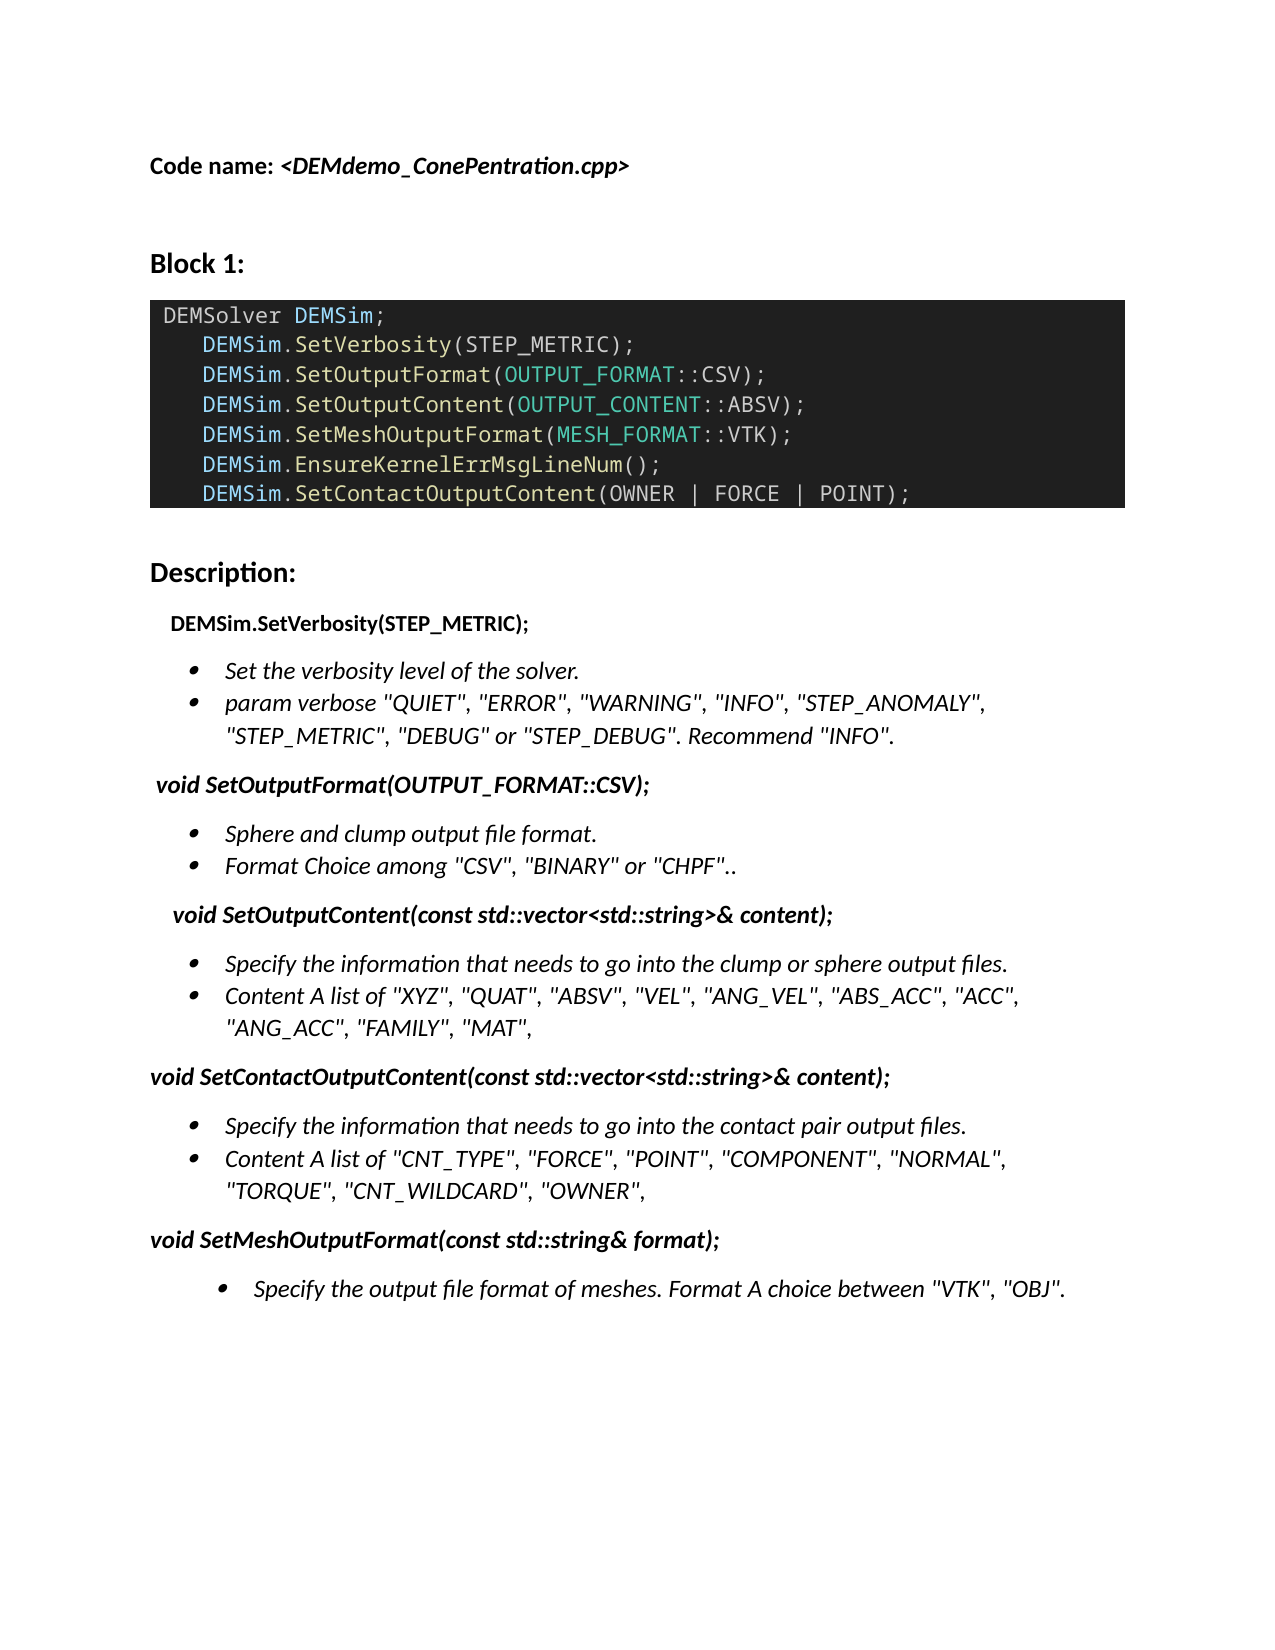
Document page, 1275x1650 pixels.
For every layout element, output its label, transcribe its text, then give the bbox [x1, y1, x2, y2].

text DEMSim.SetMeshOutputFormat(MESH_FORMAT::VTK); [150, 419, 1125, 449]
list Sphere and clump output file format. [187, 818, 1125, 848]
text void SetContactOutputContent(const std::vector<std::string>& content); [150, 1062, 1125, 1092]
list Set the verbosity level of the solver. [187, 655, 1125, 686]
text Code name: <DEMdemo_ConePentration.cpp> [150, 150, 1125, 181]
text DEMSim.SetVerbosity(STEP_METRIC); [150, 329, 1125, 359]
text void SetMeshOutputFormat(const std::string& format); [150, 1224, 1125, 1254]
list Specify the information that needs to go into the contact pair output files. [187, 1111, 1125, 1141]
list param verbose "QUIET", "ERROR", "WARNING", "INFO", "STEP_ANOMALY", "STEP_METRIC", "DEBUG" or "STEP_DEBUG". Recommend "INFO". [187, 688, 1125, 750]
text void SetOutputContent(const std::vector<std::string>& content); [150, 899, 1125, 929]
text DEMSim.SetContactOutputContent(OWNER | FORCE | POINT); [150, 478, 1125, 508]
text Block 1: [150, 245, 1125, 281]
list Content A list of "CNT_TYPE", "FORCE", "POINT", "COMPONENT", "NORMAL", "TORQUE", "CNT_WILDCARD", "OWNER", [187, 1143, 1125, 1206]
text DEMSim.SetVerbosity(STEP_METRIC); [150, 609, 1125, 637]
list Specify the output file format of meshes. Format A choice between "VTK", "OBJ". [216, 1273, 1125, 1303]
list Specify the information that needs to go into the clump or sphere output files. [187, 948, 1125, 978]
text DEMSim.SetOutputContent(OUTPUT_CONTENT::ABSV); [150, 389, 1125, 419]
text DEMSolver DEMSim; [150, 300, 1125, 329]
list Format Choice among "CSV", "BINARY" or "CHPF".. [187, 850, 1125, 881]
text void SetOutputFormat(OUTPUT_FORMAT::CSV); [150, 769, 1125, 799]
text Description: [150, 554, 1125, 590]
list Content A list of "XYZ", "QUAT", "ABSV", "VEL", "ANG_VEL", "ABS_ACC", "ACC", "ANG_ACC", "FAMILY", "MAT", [187, 980, 1125, 1043]
text DEMSim.EnsureKernelErrMsgLineNum(); [150, 449, 1125, 478]
text DEMSim.SetOutputFormat(OUTPUT_FORMAT::CSV); [150, 359, 1125, 389]
